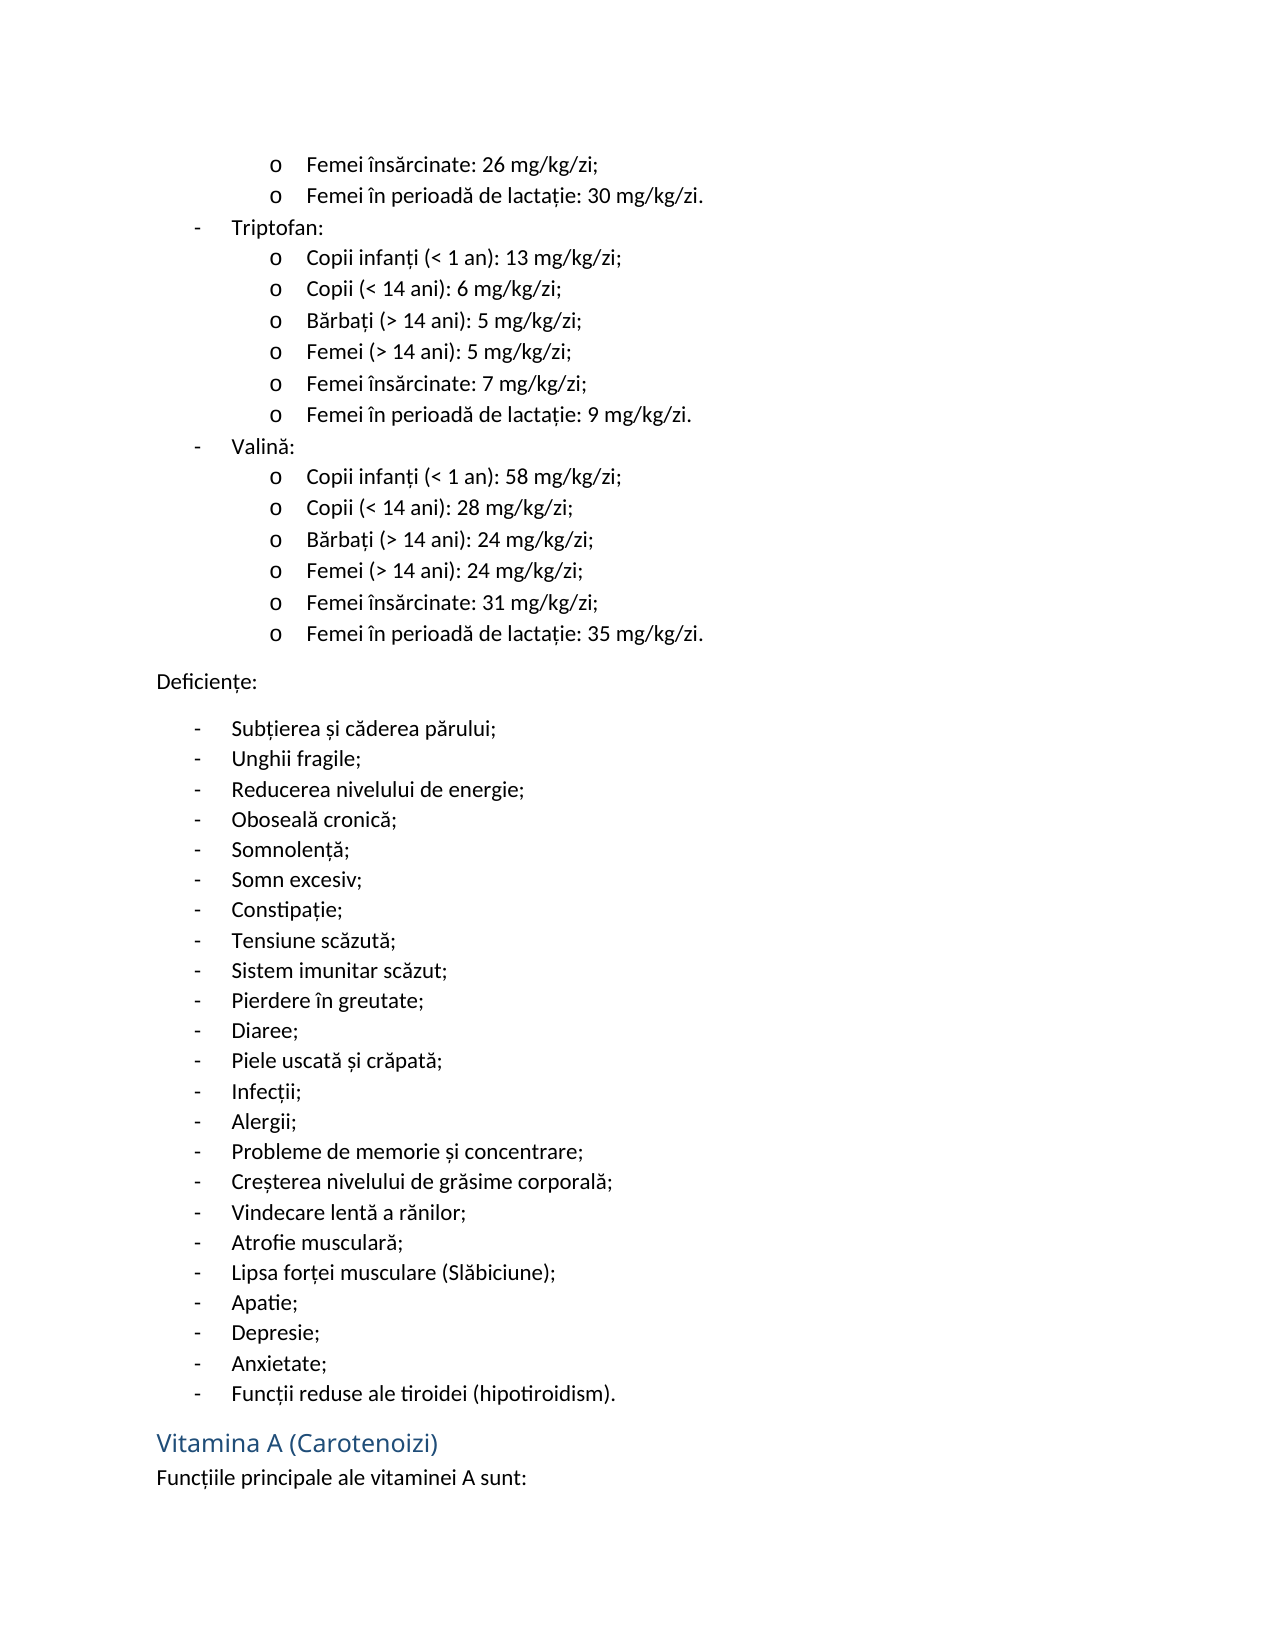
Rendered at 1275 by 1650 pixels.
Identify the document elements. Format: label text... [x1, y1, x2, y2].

list Constipație; [194, 896, 1118, 924]
list Alergii; [194, 1107, 1118, 1135]
list Oboseală cronică; [194, 805, 1118, 833]
subtitle Vitamina A (Carotenoizi) [156, 1426, 1118, 1460]
list Bărbați (> 14 ani): 24 mg/kg/zi; [269, 525, 1118, 554]
list Funcții reduse ale tiroidei (hipotiroidism). [194, 1379, 1118, 1407]
list Femei însărcinate: 26 mg/kg/zi; [269, 150, 1118, 179]
list Anxietate; [194, 1349, 1118, 1377]
list Femei în perioadă de lactație: 30 mg/kg/zi. [269, 181, 1118, 211]
list Unghii fragile; [194, 744, 1118, 773]
list Lipsa forței musculare (Slăbiciune); [194, 1258, 1118, 1286]
list Reducerea nivelului de energie; [194, 775, 1118, 803]
list Diaree; [194, 1016, 1118, 1044]
list Triptofan: [194, 213, 1118, 241]
list Copii (< 14 ani): 6 mg/kg/zi; [269, 274, 1118, 304]
text Funcțiile principale ale vitaminei A sunt: [156, 1463, 1118, 1491]
list Copii infanți (< 1 an): 58 mg/kg/zi; [269, 462, 1118, 491]
list Piele uscată și crăpată; [194, 1047, 1118, 1075]
list Infecții; [194, 1077, 1118, 1105]
list Bărbați (> 14 ani): 5 mg/kg/zi; [269, 306, 1118, 335]
list Copii infanți (< 1 an): 13 mg/kg/zi; [269, 243, 1118, 272]
list Tensiune scăzută; [194, 926, 1118, 954]
list Somn excesiv; [194, 865, 1118, 893]
list Probleme de memorie și concentrare; [194, 1137, 1118, 1165]
text Deficiențe: [156, 667, 1118, 696]
list Pierdere în greutate; [194, 986, 1118, 1014]
list Creșterea nivelului de grăsime corporală; [194, 1167, 1118, 1196]
list Atrofie musculară; [194, 1228, 1118, 1256]
list Femei în perioadă de lactație: 9 mg/kg/zi. [269, 400, 1118, 429]
list Femei însărcinate: 7 mg/kg/zi; [269, 369, 1118, 398]
list Femei în perioadă de lactație: 35 mg/kg/zi. [269, 619, 1118, 648]
list Copii (< 14 ani): 28 mg/kg/zi; [269, 493, 1118, 523]
list Femei însărcinate: 31 mg/kg/zi; [269, 588, 1118, 617]
list Apatie; [194, 1288, 1118, 1316]
list Vindecare lentă a rănilor; [194, 1198, 1118, 1226]
list Sistem imunitar scăzut; [194, 956, 1118, 984]
list Somnolență; [194, 835, 1118, 863]
list Femei (> 14 ani): 24 mg/kg/zi; [269, 556, 1118, 586]
list Femei (> 14 ani): 5 mg/kg/zi; [269, 337, 1118, 367]
list Subțierea și căderea părului; [194, 714, 1118, 742]
list Depresie; [194, 1318, 1118, 1347]
list Valină: [194, 432, 1118, 460]
